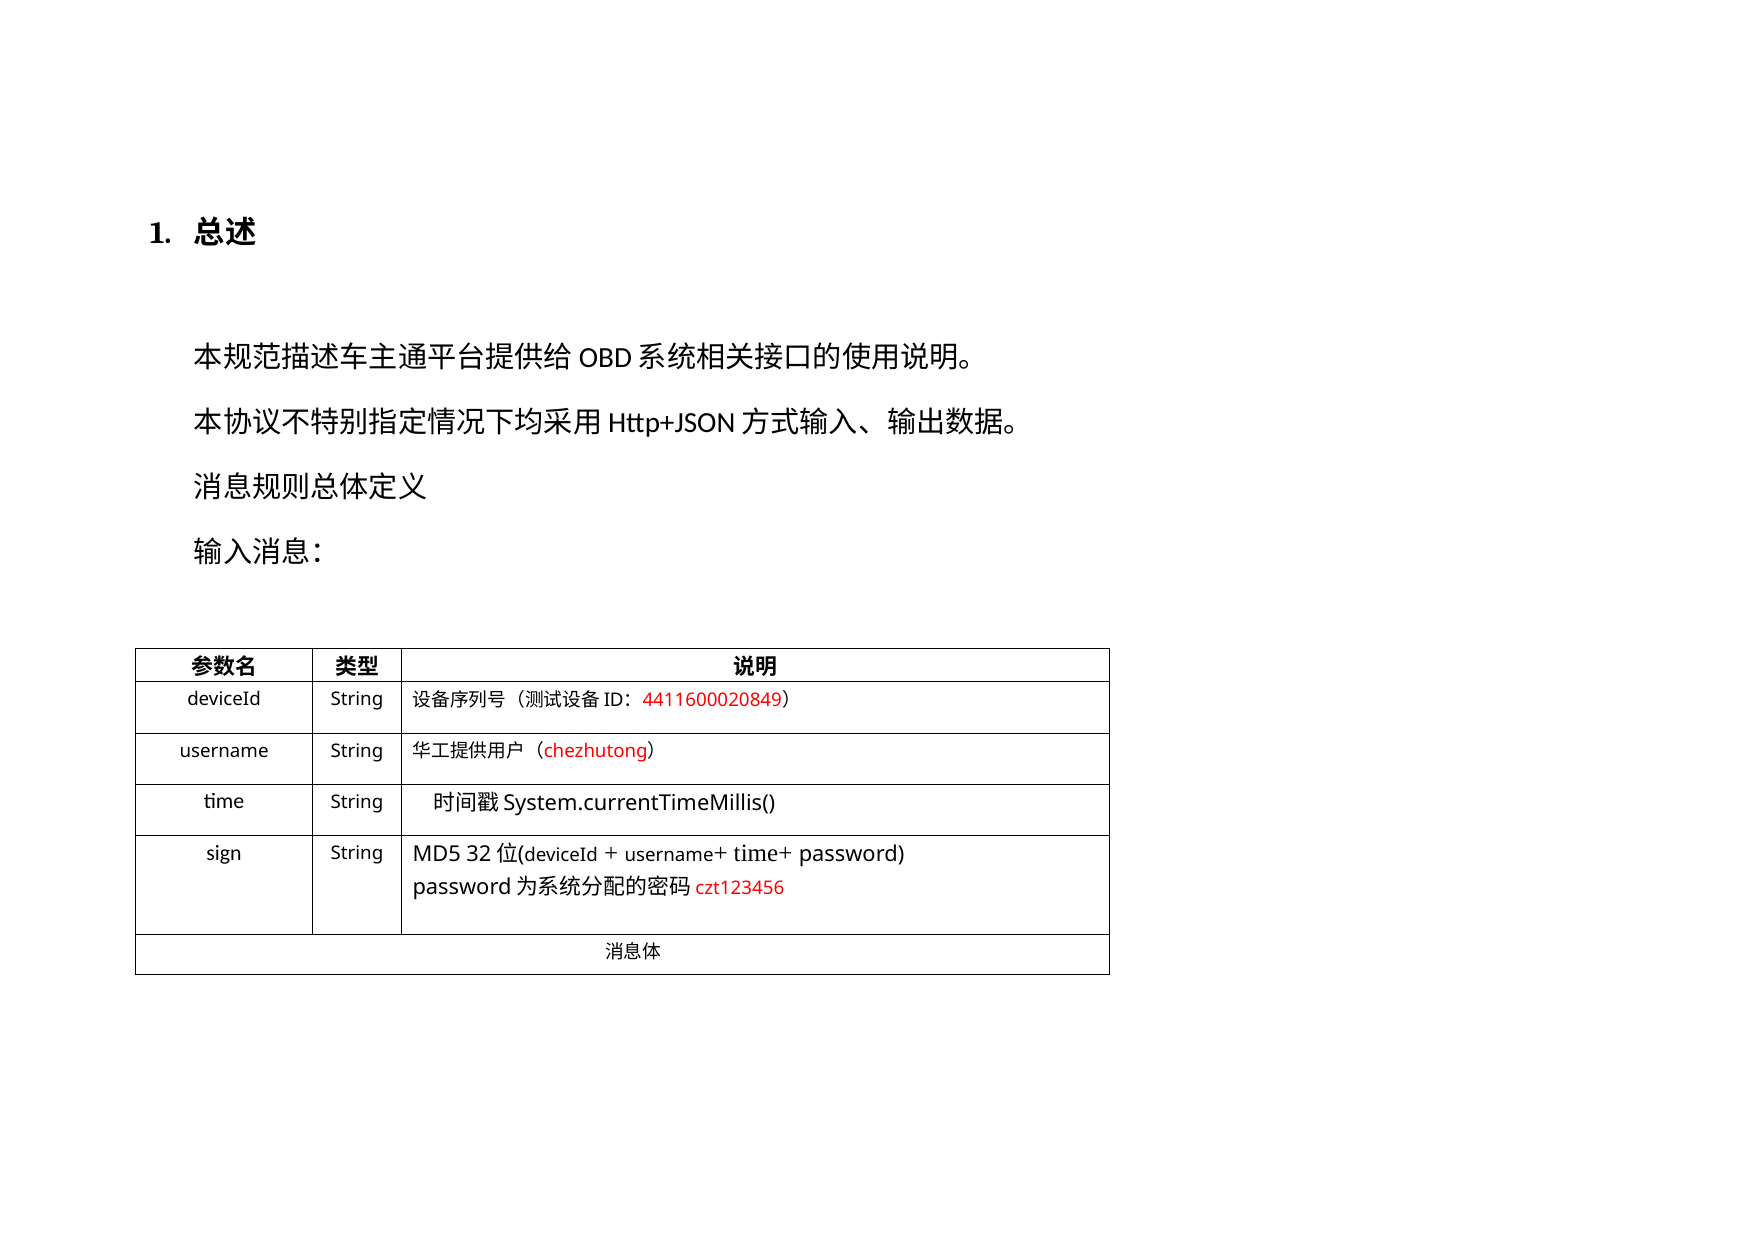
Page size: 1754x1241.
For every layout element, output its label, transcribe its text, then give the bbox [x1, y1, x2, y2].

table_cell username [136, 734, 312, 784]
table_cell String [313, 785, 401, 835]
text 输入消息： [150, 518, 1604, 583]
text 消息规则总体定义 [150, 453, 1604, 518]
table_cell String [313, 734, 401, 784]
table_cell String [313, 682, 401, 732]
table_cell 华工提供用户（chezhutong） [402, 734, 1109, 784]
table_cell MD5 32位(deviceId + username+ time+ password) password为系统分配的密码czt123456 [402, 836, 1109, 933]
text 本规范描述车主通平台提供给OBD系统相关接口的使用说明。 [150, 323, 1604, 388]
table_header 类型 [313, 649, 401, 681]
table_cell time [136, 785, 312, 835]
text 本协议不特别指定情况下均采用Http+JSON方式输入、输出数据。 [150, 388, 1604, 453]
table_header 说明 [402, 649, 1109, 681]
table_cell 设备序列号（测试设备ID：4411600020849） [402, 682, 1109, 732]
table_header 参数名 [136, 649, 312, 681]
table_cell 消息体 [136, 935, 1109, 974]
subtitle 总述 [150, 198, 1604, 263]
table_cell 时间戳System.currentTimeMillis() [402, 785, 1109, 835]
table_cell sign [136, 836, 312, 933]
table_cell String [313, 836, 401, 933]
table_cell deviceId [136, 682, 312, 732]
